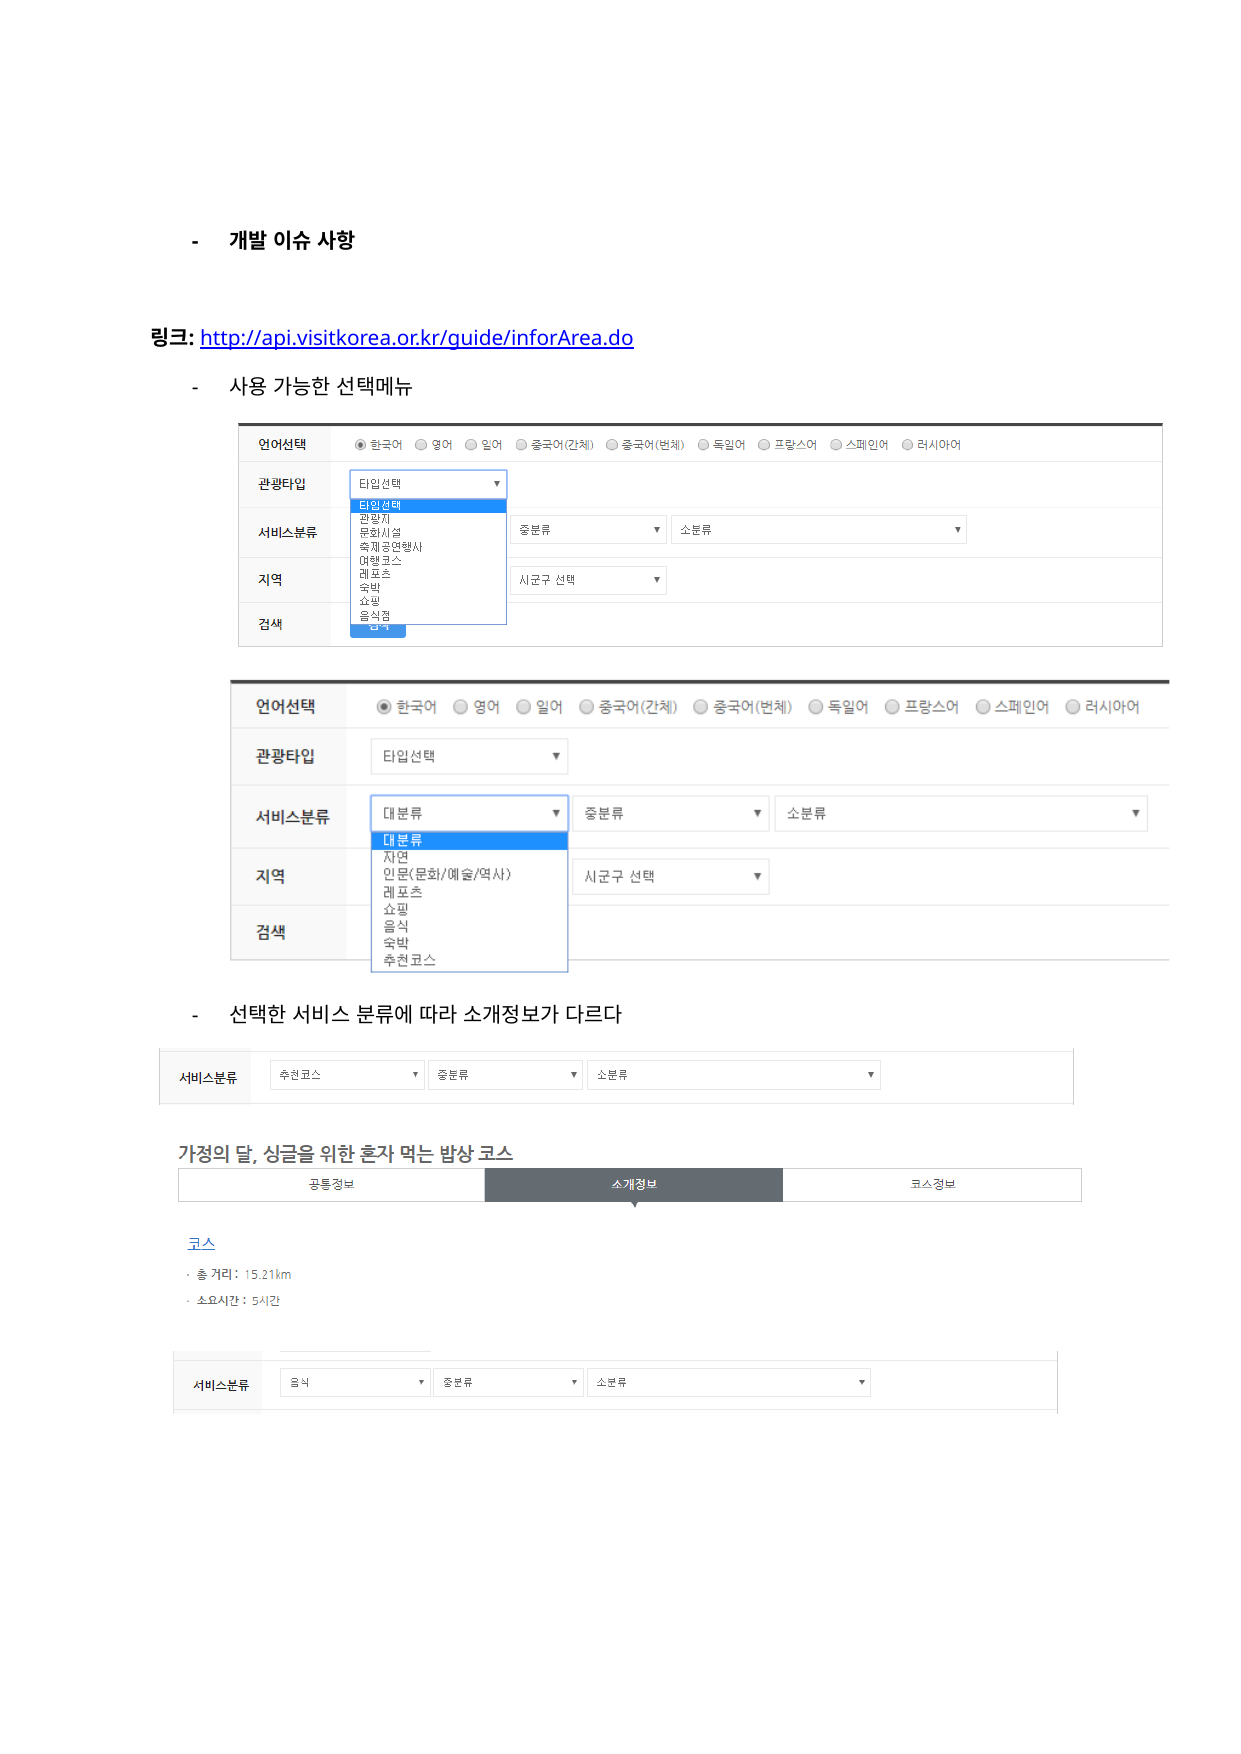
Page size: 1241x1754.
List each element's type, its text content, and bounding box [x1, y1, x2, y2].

text 링크: http://api.visitkorea.or.kr/guide/inforArea.do [150, 321, 1090, 351]
list 사용 가능한 선택메뉴 [192, 371, 1090, 401]
picture [229, 420, 1170, 656]
picture [229, 674, 1170, 980]
list 개발 이슈 사항 [192, 224, 1090, 255]
picture [150, 1351, 1091, 1414]
picture [150, 1048, 1091, 1105]
picture [150, 1123, 1091, 1333]
list 선택한 서비스 분류에 따라 소개정보가 다르다 [192, 999, 1090, 1029]
